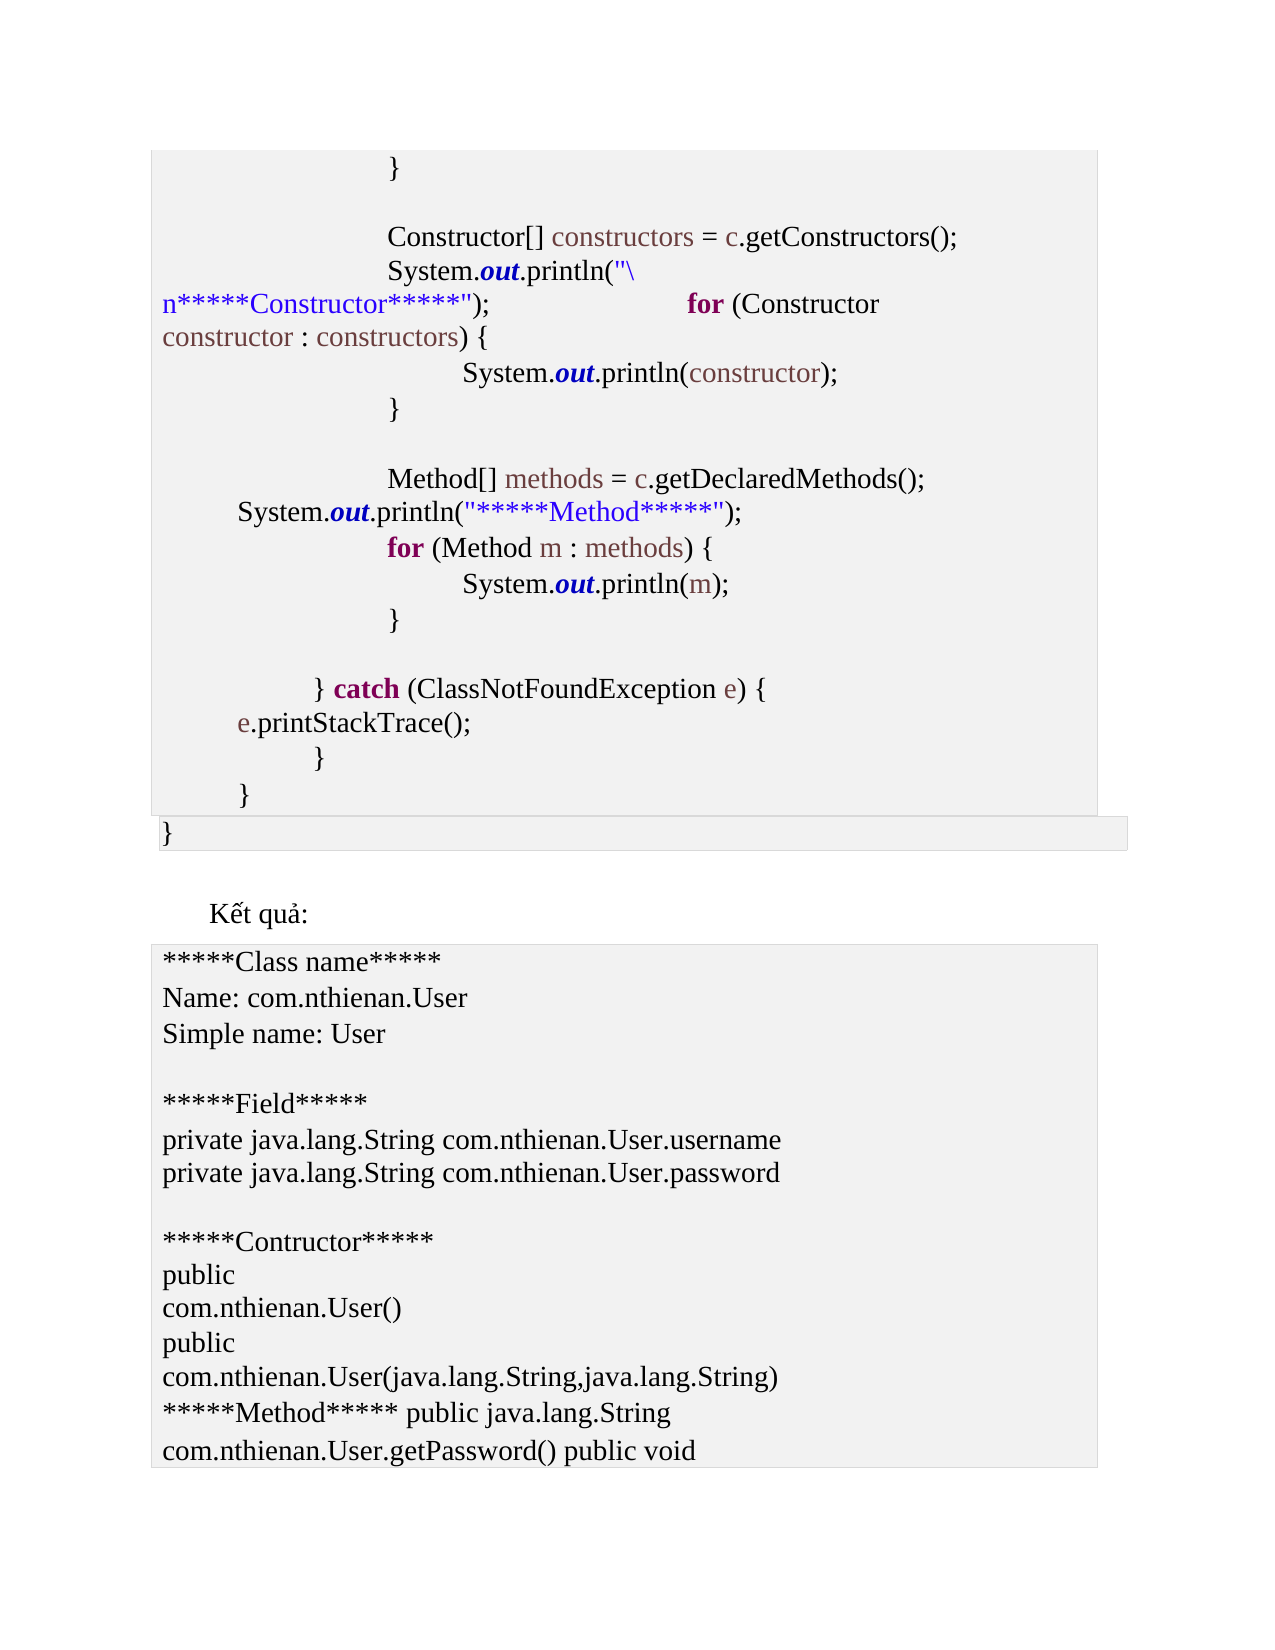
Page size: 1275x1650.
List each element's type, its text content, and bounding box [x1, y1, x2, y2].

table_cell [152, 151, 1097, 815]
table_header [152, 945, 1097, 1467]
text Kết quả: [209, 897, 1125, 930]
text } [160, 817, 1127, 850]
